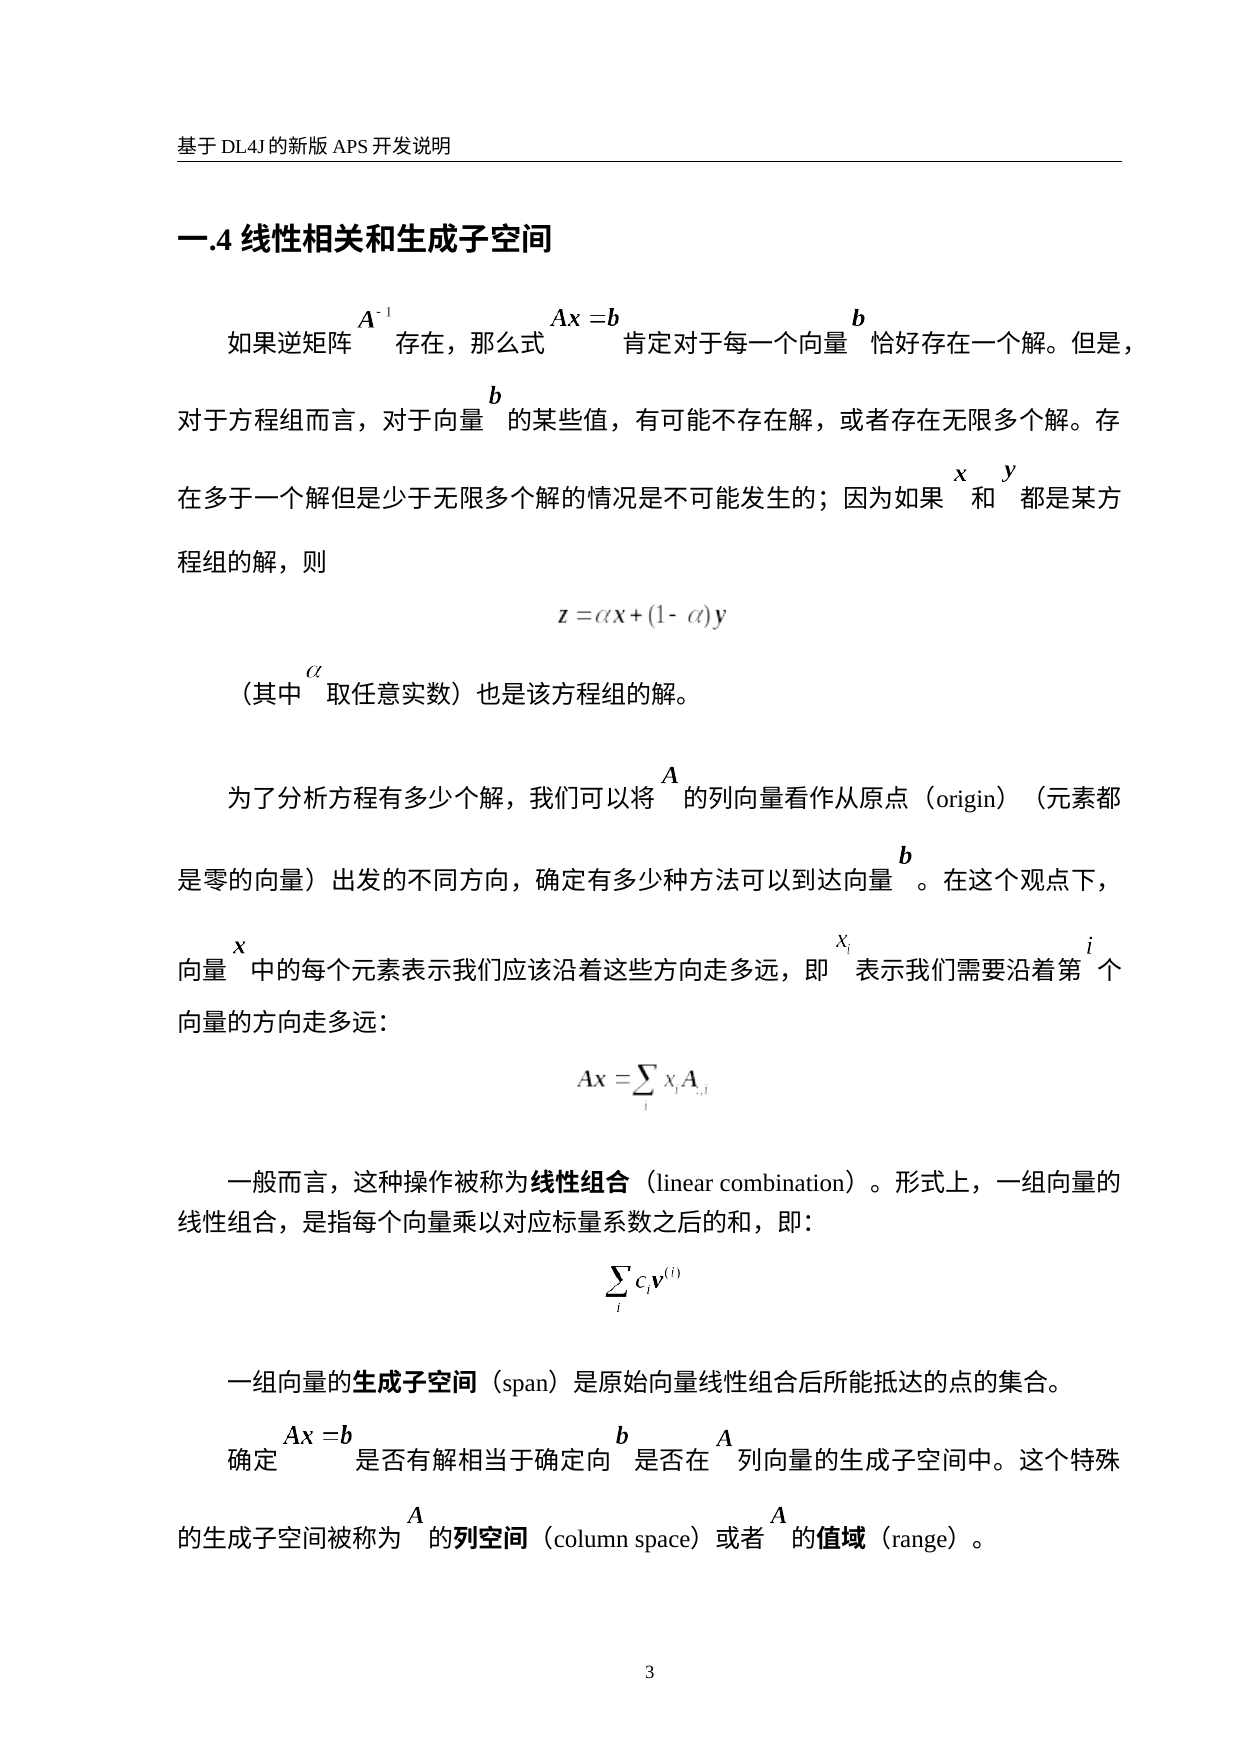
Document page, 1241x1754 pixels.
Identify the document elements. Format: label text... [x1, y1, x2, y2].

subtitle 线性相关和生成子空间 [177, 197, 1122, 277]
text 一般而言，这种操作被称为线性组合（linear combination）。形式上，一组向量的线性组合，是指每个向量乘以对应标量系数之后的和，即： [177, 1161, 1122, 1241]
text 一组向量的生成子空间（span）是原始向量线性组合后所能抵达的点的集合。 [177, 1361, 1122, 1401]
text 确定是否有解相当于确定向是否在列向量的生成子空间中。这个特殊的生成子空间被称为的列空间（column space）或者的值域（range）。 [177, 1421, 1122, 1581]
text （其中取任意实数）也是该方程组的解。 [177, 661, 1122, 741]
text 为了分析方程有多少个解，我们可以将的列向量看作从原点（origin）（元素都是零的向量）出发的不同方向，确定有多少种方法可以到达向量。在这个观点下，向量中的每个元素表示我们应该沿着这些方向走多远，即表示我们需要沿着第个向量的方向走多远： [177, 761, 1122, 1041]
text 如果逆矩阵存在，那么式肯定对于每一个向量恰好存在一个解。但是，对于方程组而言，对于向量的某些值，有可能不存在解，或者存在无限多个解。存在多于一个解但是少于无限多个解的情况是不可能发生的；因为如果和都是某方程组的解，则 [177, 301, 1122, 581]
